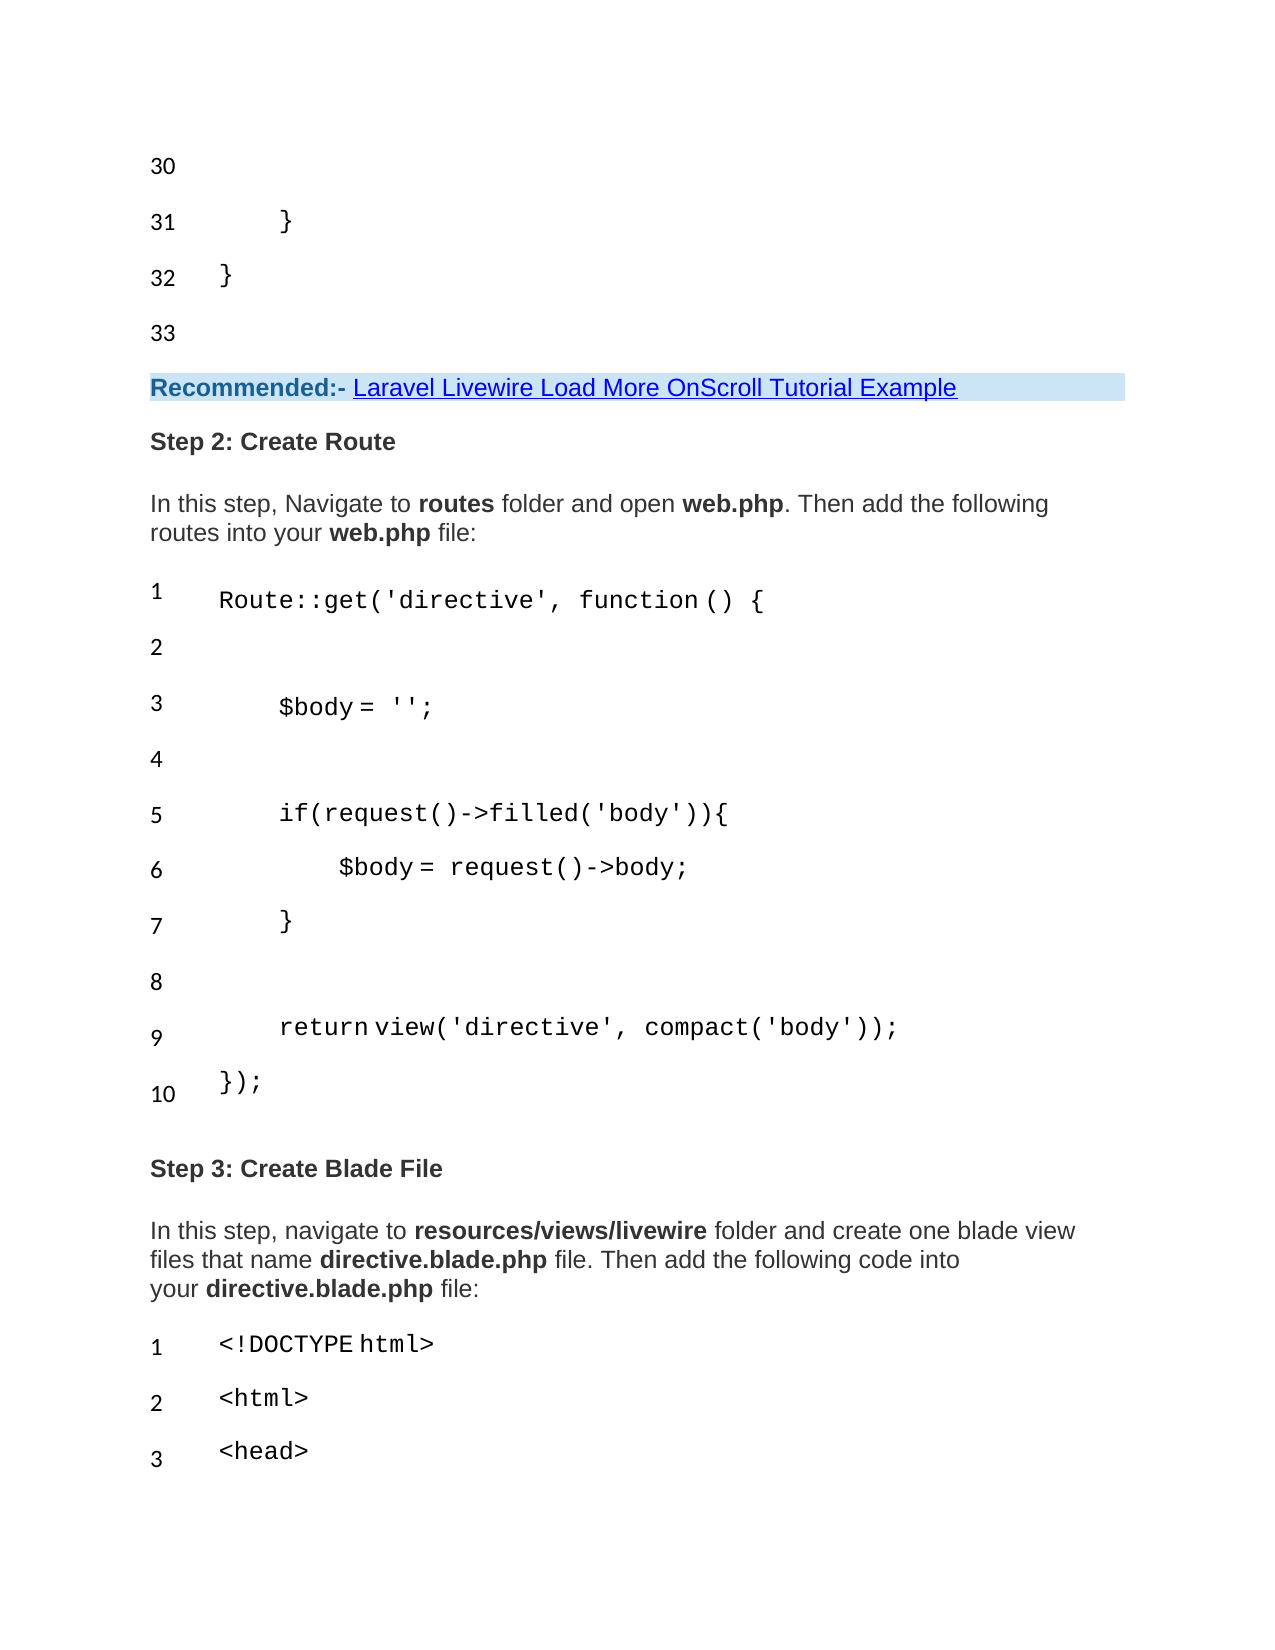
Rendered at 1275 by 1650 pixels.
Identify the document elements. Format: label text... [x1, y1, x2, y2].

table_header Route::get('directive', function () { $body = ''; if(request()->filled('body')){ $body = request()->body; } return view('directive', compact('body')); }); [219, 575, 1207, 1133]
text Recommended:- Laravel Livewire Load More OnScroll Tutorial Example [150, 373, 1125, 401]
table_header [150, 150, 219, 373]
subtitle Step 2: Create Route [150, 427, 1125, 455]
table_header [219, 150, 1207, 373]
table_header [219, 1332, 1275, 1498]
subtitle Step 3: Create Blade File [150, 1154, 1125, 1183]
table_header 1 2 3 4 5 6 7 8 9 10 [150, 575, 219, 1133]
text In this step, navigate to resources/views/livewire folder and create one blade view files that name directive.blade.php file. Then add the following code into your directive.blade.php file: [150, 1216, 1125, 1302]
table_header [150, 1332, 218, 1498]
text In this step, Navigate to routes folder and open web.php. Then add the following routes into your web.php file: [150, 489, 1125, 546]
